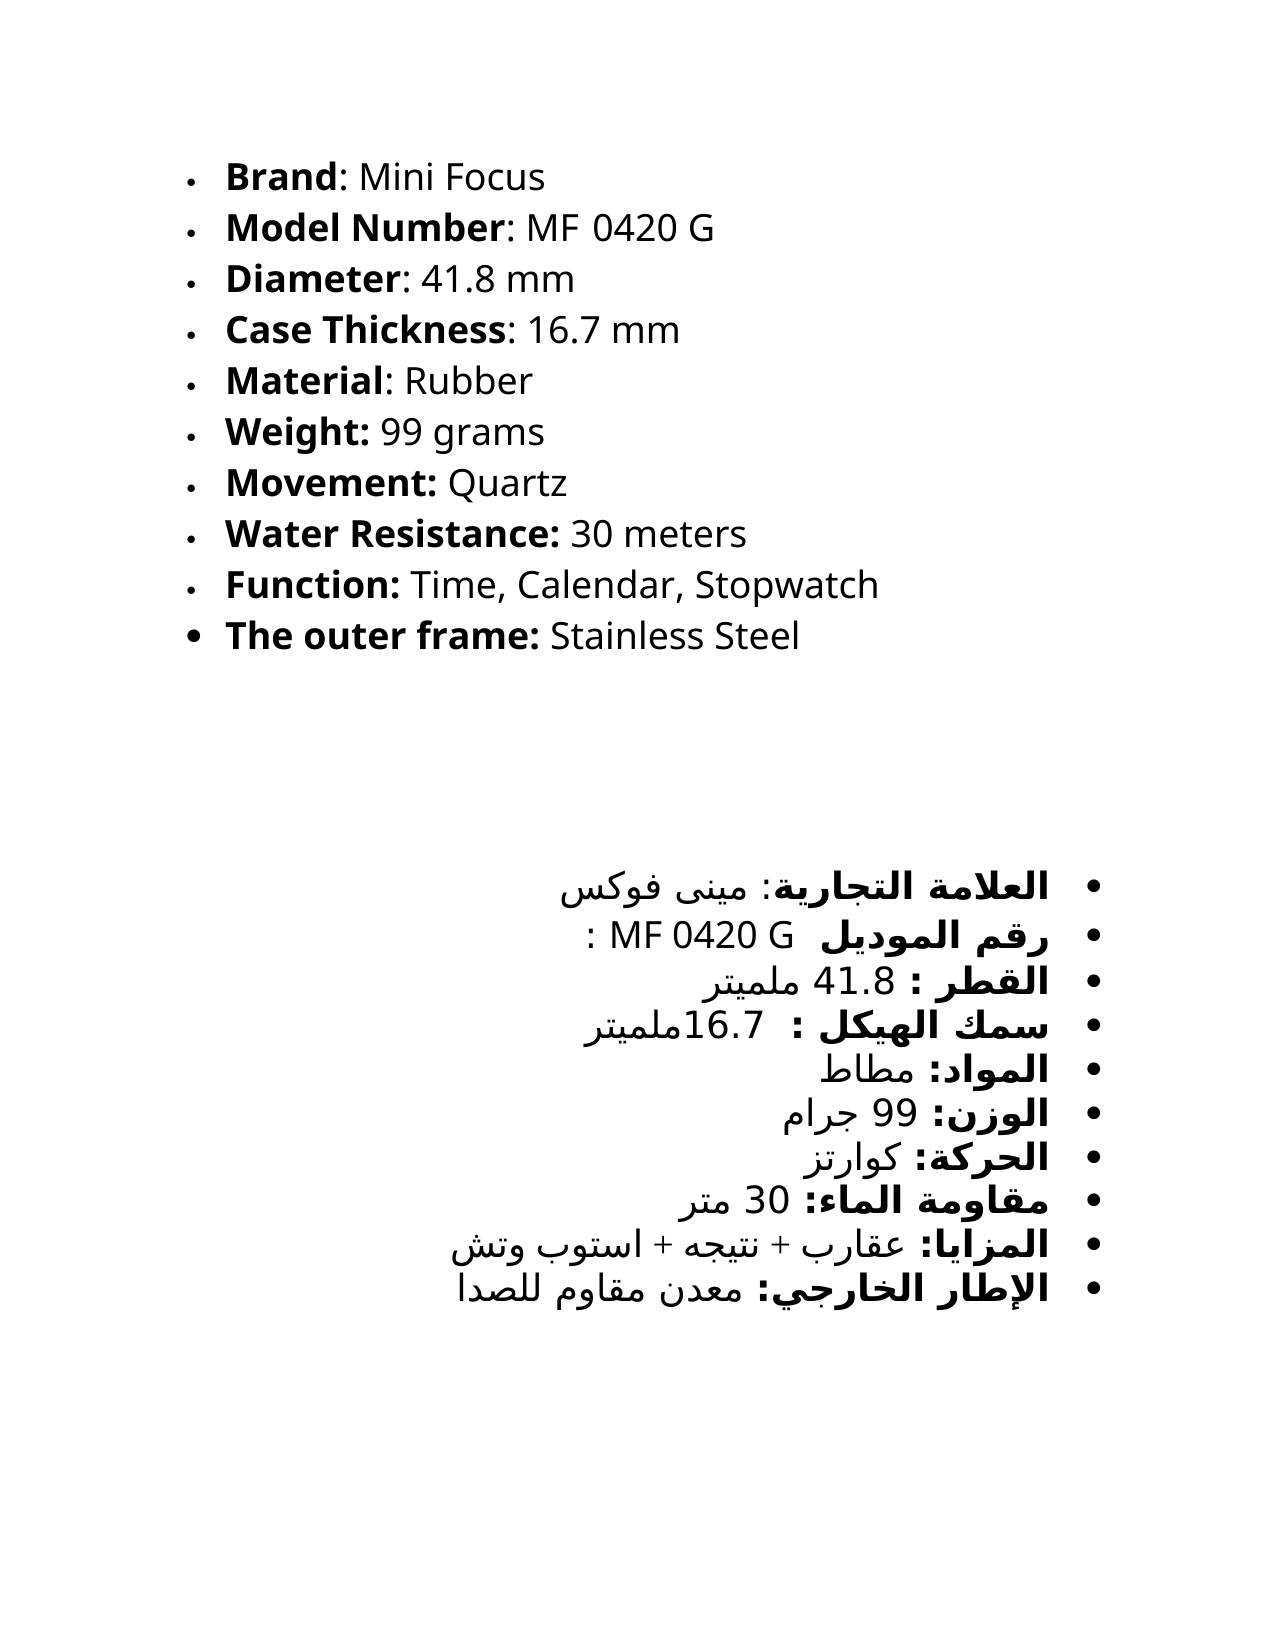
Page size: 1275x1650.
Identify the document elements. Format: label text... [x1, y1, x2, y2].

list Brand: Mini Focus [187, 150, 1125, 201]
list Movement: Quartz [187, 456, 1125, 507]
list سمك الهيكل : 16.7ملميتر [150, 1003, 1087, 1047]
list رقم الموديل MF 0420 G : [150, 908, 1087, 959]
list The outer frame: Stainless Steel [187, 609, 1125, 660]
list الحركة: كوارتز [150, 1135, 1087, 1179]
list المواد: مطاط [150, 1047, 1087, 1091]
list العلامة التجارية: مينى فوكس [150, 864, 1087, 908]
list الإطار الخارجي: معدن مقاوم للصدا [150, 1266, 1087, 1310]
list Case Thickness: 16.7 mm [187, 303, 1125, 354]
list Material: Rubber [187, 354, 1125, 405]
list الوزن: 99 جرام [150, 1091, 1087, 1135]
list Water Resistance: 30 meters [187, 507, 1125, 558]
list Weight: 99 grams [187, 405, 1125, 456]
list Diameter: 41.8 mm [187, 252, 1125, 303]
list القطر : 41.8 ملميتر [150, 959, 1087, 1003]
list Function: Time, Calendar, Stopwatch [187, 558, 1125, 609]
list Model Number: MF 0420 G [187, 201, 1125, 252]
list مقاومة الماء: 30 متر [150, 1179, 1087, 1223]
list المزايا: عقارب + نتيجه + استوب وتش [150, 1223, 1087, 1266]
